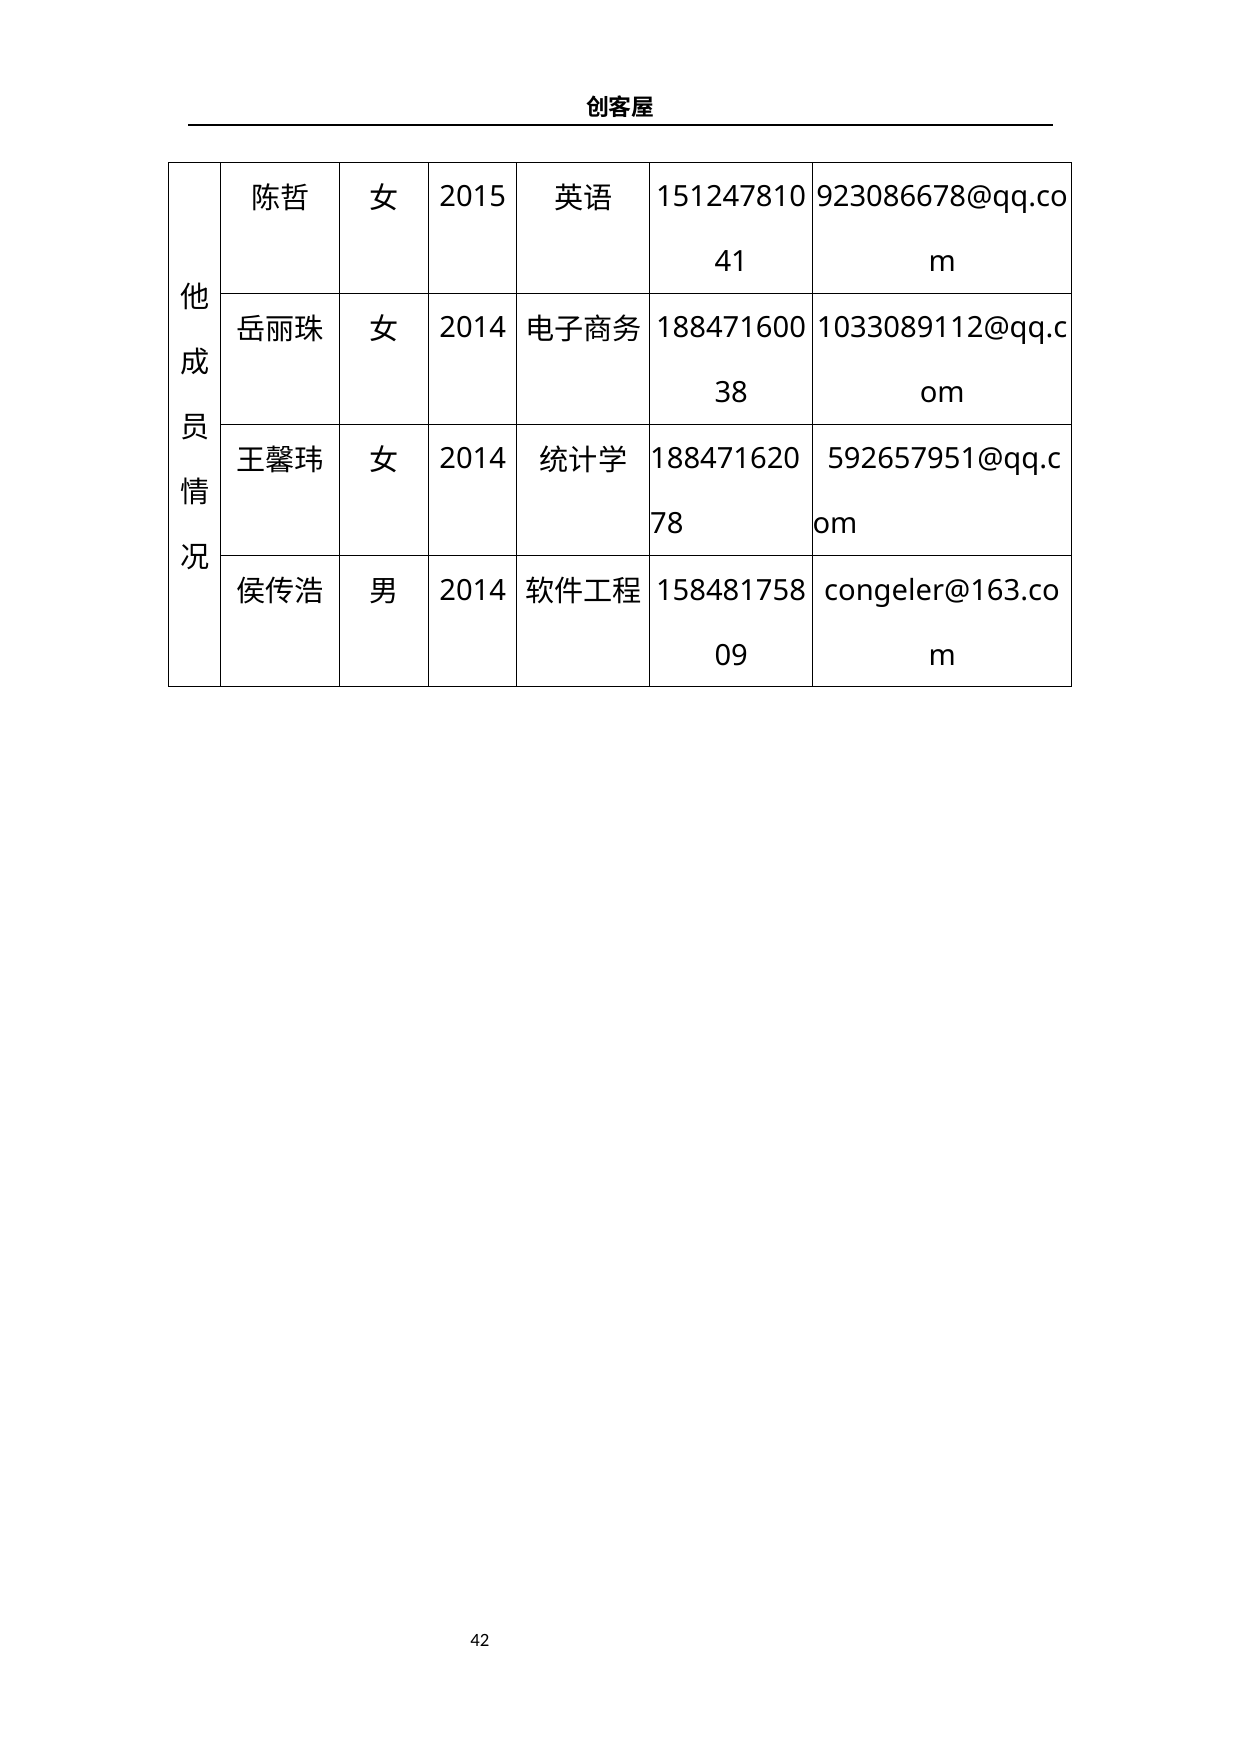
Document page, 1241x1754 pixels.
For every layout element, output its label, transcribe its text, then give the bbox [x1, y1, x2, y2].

table_cell 陈哲 [221, 163, 339, 293]
table_cell 侯传浩 [221, 556, 339, 686]
table_cell 2014 [429, 556, 516, 686]
table_cell 电子商务 [517, 294, 649, 424]
table_cell 软件工程 [517, 556, 649, 686]
table_cell 923086678@qq.com [813, 163, 1071, 293]
table_cell 统计学 [517, 425, 649, 555]
table_cell 18847160038 [650, 294, 812, 424]
table_cell 其他成员情况 [169, 163, 220, 686]
table_cell 2015 [429, 163, 516, 293]
table_cell 王馨玮 [221, 425, 339, 555]
table_cell 15848175809 [650, 556, 812, 686]
table_cell 女 [340, 425, 428, 555]
table_cell 男 [340, 556, 428, 686]
table_cell 女 [340, 163, 428, 293]
table_cell 1033089112@qq.com [813, 294, 1071, 424]
table_cell 女 [340, 294, 428, 424]
table_cell 2014 [429, 294, 516, 424]
table_cell 18847162078 [650, 425, 812, 555]
table_cell 15124781041 [650, 163, 812, 293]
table_cell 592657951@qq.com [813, 425, 1071, 555]
table_cell 2014 [429, 425, 516, 555]
table_cell 英语 [517, 163, 649, 293]
table_cell congeler@163.com [813, 556, 1071, 686]
table_cell 岳丽珠 [221, 294, 339, 424]
